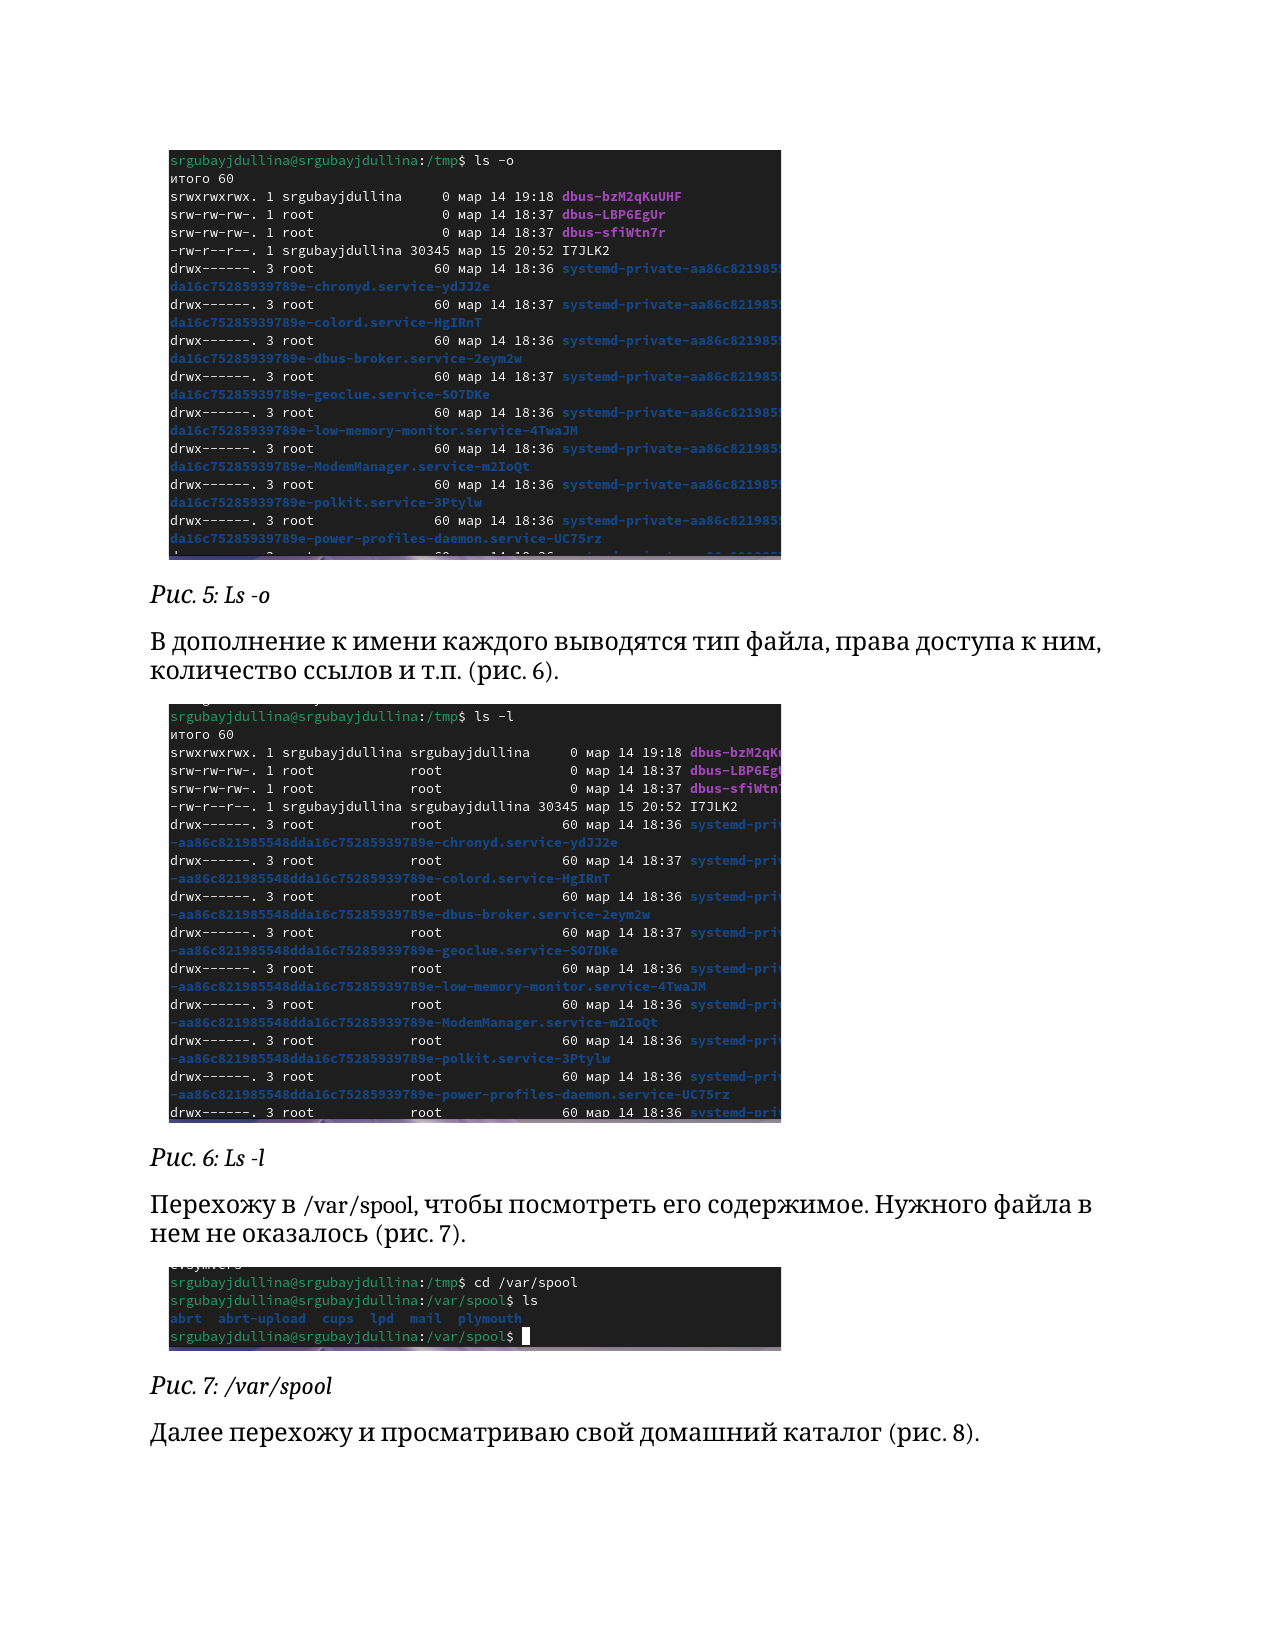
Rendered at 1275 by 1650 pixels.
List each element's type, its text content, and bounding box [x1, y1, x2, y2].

text Перехожу в /var/spool, чтобы посмотреть его содержимое. Нужного файла в нем не оказалось (рис. 7). [150, 1191, 1125, 1248]
picture [168, 150, 782, 560]
text Рис. 6: Ls -l [150, 1143, 1125, 1172]
picture [168, 1267, 782, 1351]
text В дополнение к имени каждого выводятся тип файла, права доступа к ним, количество ссылов и т.п. (рис. 6). [150, 628, 1125, 686]
text Далее перехожу и просматриваю свой домашний каталог (рис. 8). [150, 1419, 1125, 1448]
picture [168, 704, 782, 1123]
text Рис. 5: Ls -o [150, 581, 1125, 609]
text Рис. 7: /var/spool [150, 1372, 1125, 1401]
